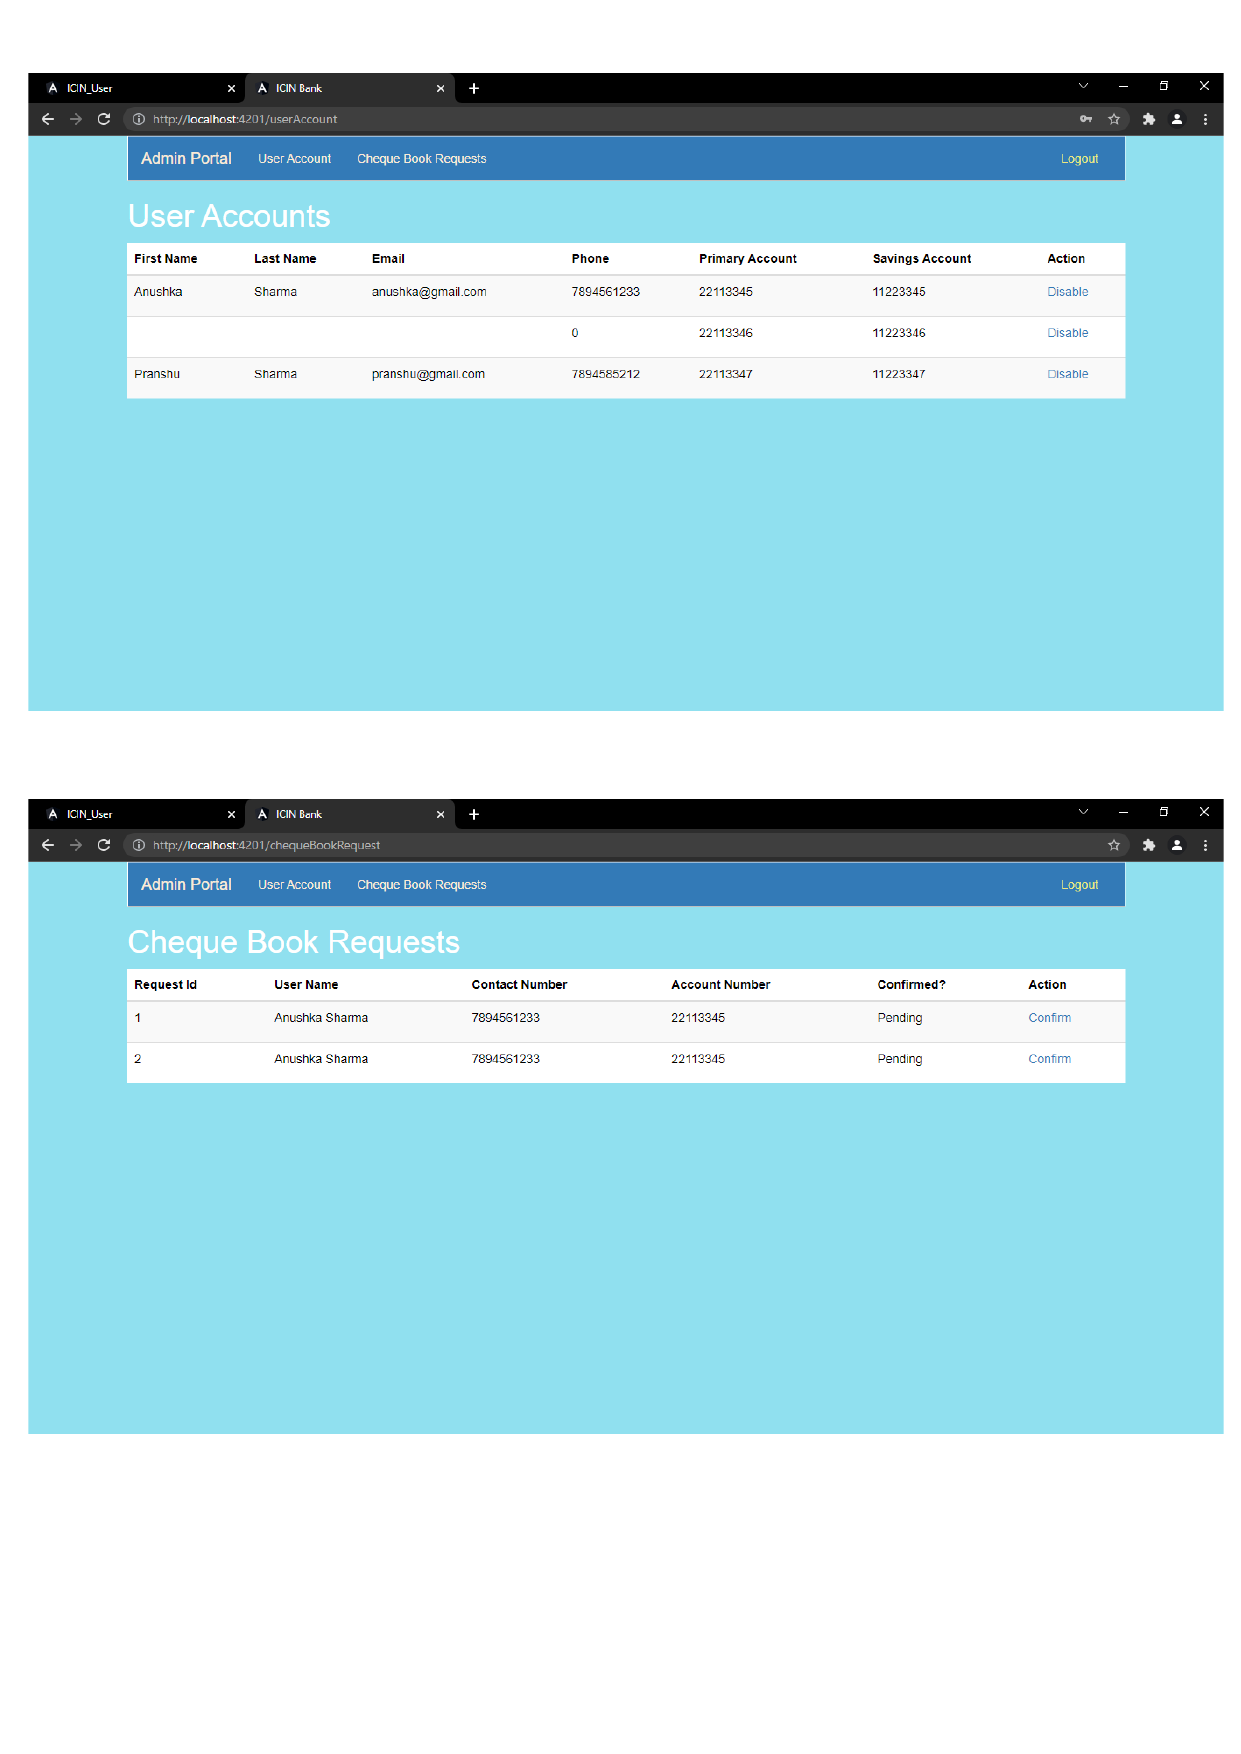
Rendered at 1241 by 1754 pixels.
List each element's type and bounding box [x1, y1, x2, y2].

picture [28, 799, 1224, 1434]
picture [28, 73, 1224, 711]
